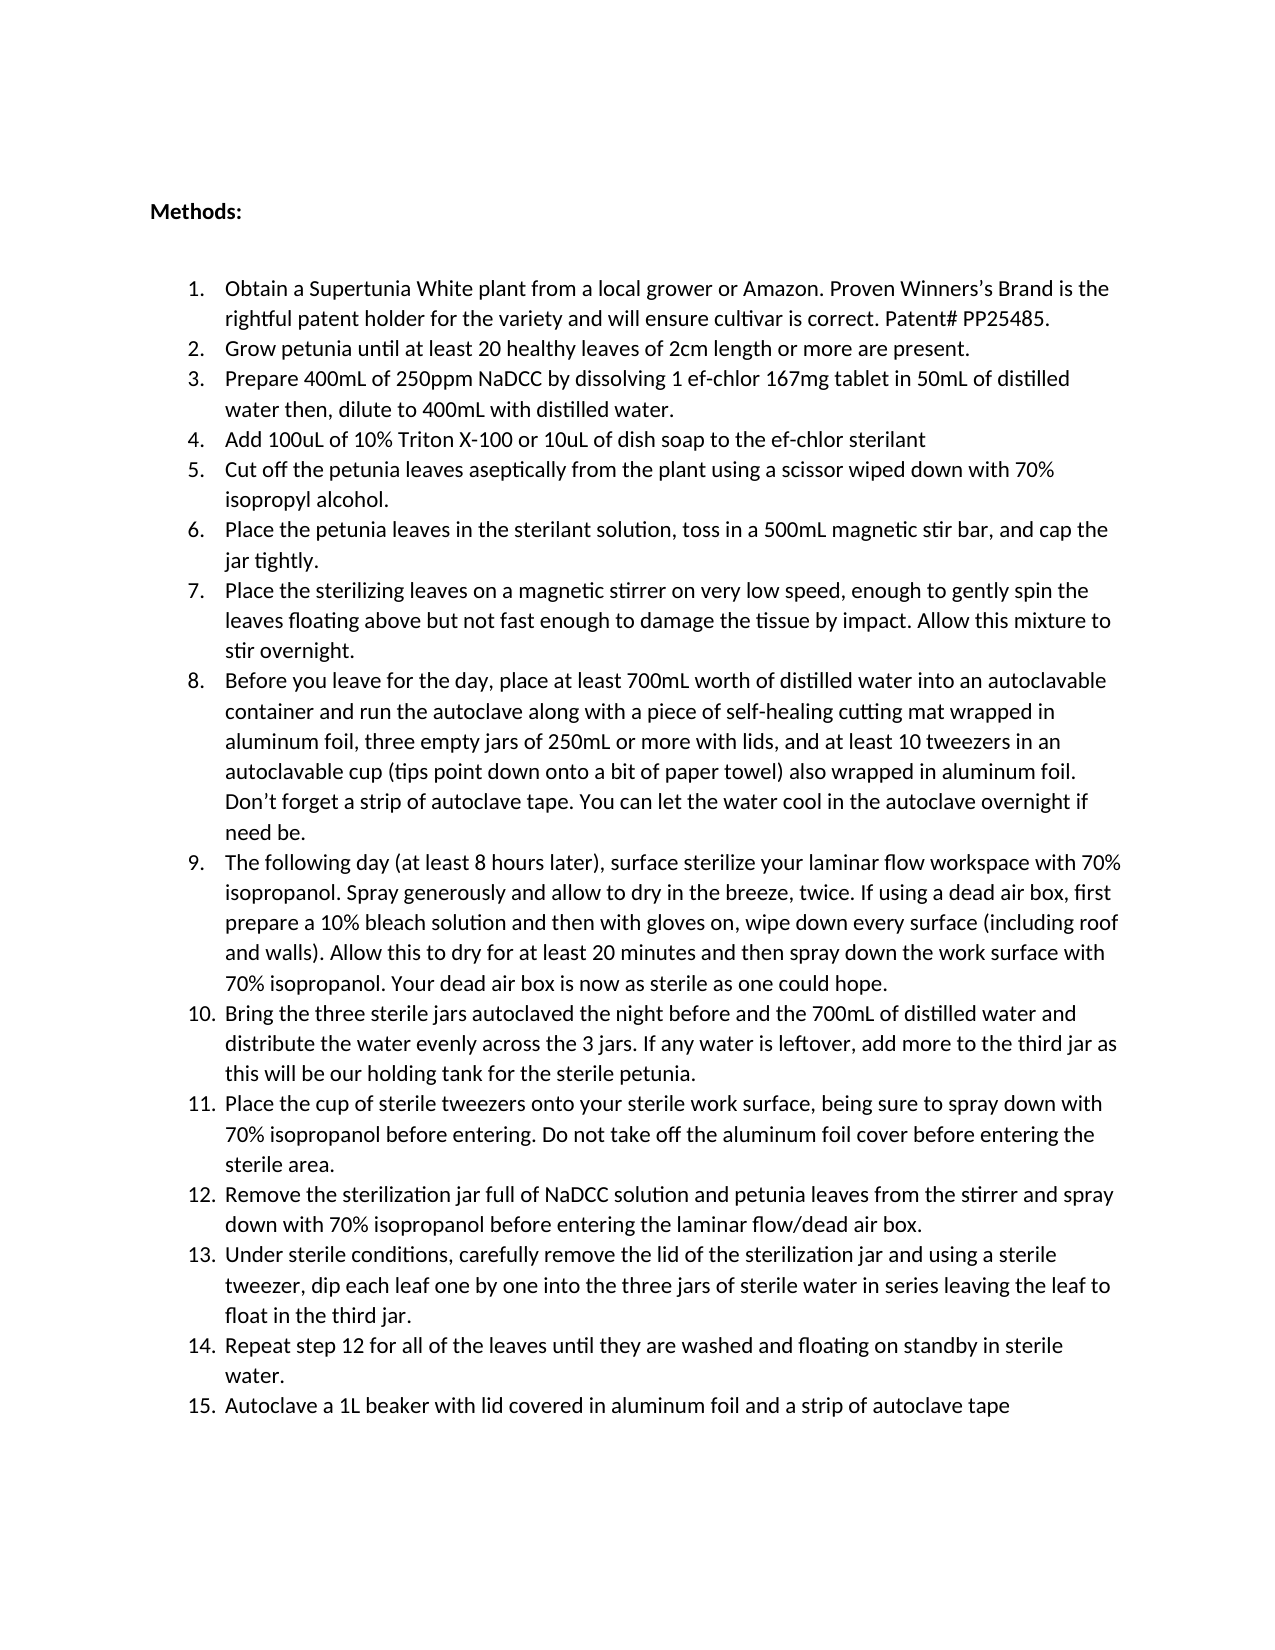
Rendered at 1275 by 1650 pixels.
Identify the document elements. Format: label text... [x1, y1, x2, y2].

list The following day (at least 8 hours later), surface sterilize your laminar flow workspace with 70% isopropanol. Spray generously and allow to dry in the breeze, twice. If using a dead air box, first prepare a 10% bleach solution and then with gloves on, wipe down every surface (including roof and walls). Allow this to dry for at least 20 minutes and then spray down the work surface with 70% isopropanol. Your dead air box is now as sterile as one could hope. [187, 848, 1125, 997]
text Methods: [150, 197, 1125, 255]
list Repeat step 12 for all of the leaves until they are washed and floating on standby in sterile water. [187, 1331, 1125, 1389]
list Under sterile conditions, carefully remove the lid of the sterilization jar and using a sterile tweezer, dip each leaf one by one into the three jars of sterile water in series leaving the leaf to float in the third jar. [187, 1241, 1125, 1329]
list Place the petunia leaves in the sterilant solution, toss in a 500mL magnetic stir bar, and cap the jar tightly. [187, 516, 1125, 574]
list Bring the three sterile jars autoclaved the night before and the 700mL of distilled water and distribute the water evenly across the 3 jars. If any water is leftover, add more to the third jar as this will be our holding tank for the sterile petunia. [187, 999, 1125, 1087]
list Place the sterilizing leaves on a magnetic stirrer on very low speed, enough to gently spin the leaves floating above but not fast enough to damage the tissue by impact. Allow this mixture to stir overnight. [187, 576, 1125, 664]
list Autoclave a 1L beaker with lid covered in aluminum foil and a strip of autoclave tape [187, 1392, 1125, 1420]
list Obtain a Supertunia White plant from a local grower or Amazon. Proven Winners’s Brand is the rightful patent holder for the variety and will ensure cultivar is correct. Patent# PP25485. [187, 274, 1125, 332]
list Place the cup of sterile tweezers onto your sterile work surface, being sure to spray down with 70% isopropanol before entering. Do not take off the aluminum foil cover before entering the sterile area. [187, 1089, 1125, 1178]
list Remove the sterilization jar full of NaDCC solution and petunia leaves from the stirrer and spray down with 70% isopropanol before entering the laminar flow/dead air box. [187, 1180, 1125, 1238]
list Cut off the petunia leaves aseptically from the plant using a scissor wiped down with 70% isopropyl alcohol. [187, 455, 1125, 513]
list Prepare 400mL of 250ppm NaDCC by dissolving 1 ef-chlor 167mg tablet in 50mL of distilled water then, dilute to 400mL with distilled water. [187, 364, 1125, 423]
list Add 100uL of 10% Triton X-100 or 10uL of dish soap to the ef-chlor sterilant [187, 425, 1125, 453]
list Before you leave for the day, place at least 700mL worth of distilled water into an autoclavable container and run the autoclave along with a piece of self-healing cutting mat wrapped in aluminum foil, three empty jars of 250mL or more with lids, and at least 10 tweezers in an autoclavable cup (tips point down onto a bit of paper towel) also wrapped in aluminum foil. Don’t forget a strip of autoclave tape. You can let the water cool in the autoclave overnight if need be. [187, 667, 1125, 846]
list Grow petunia until at least 20 healthy leaves of 2cm length or more are present. [187, 334, 1125, 362]
